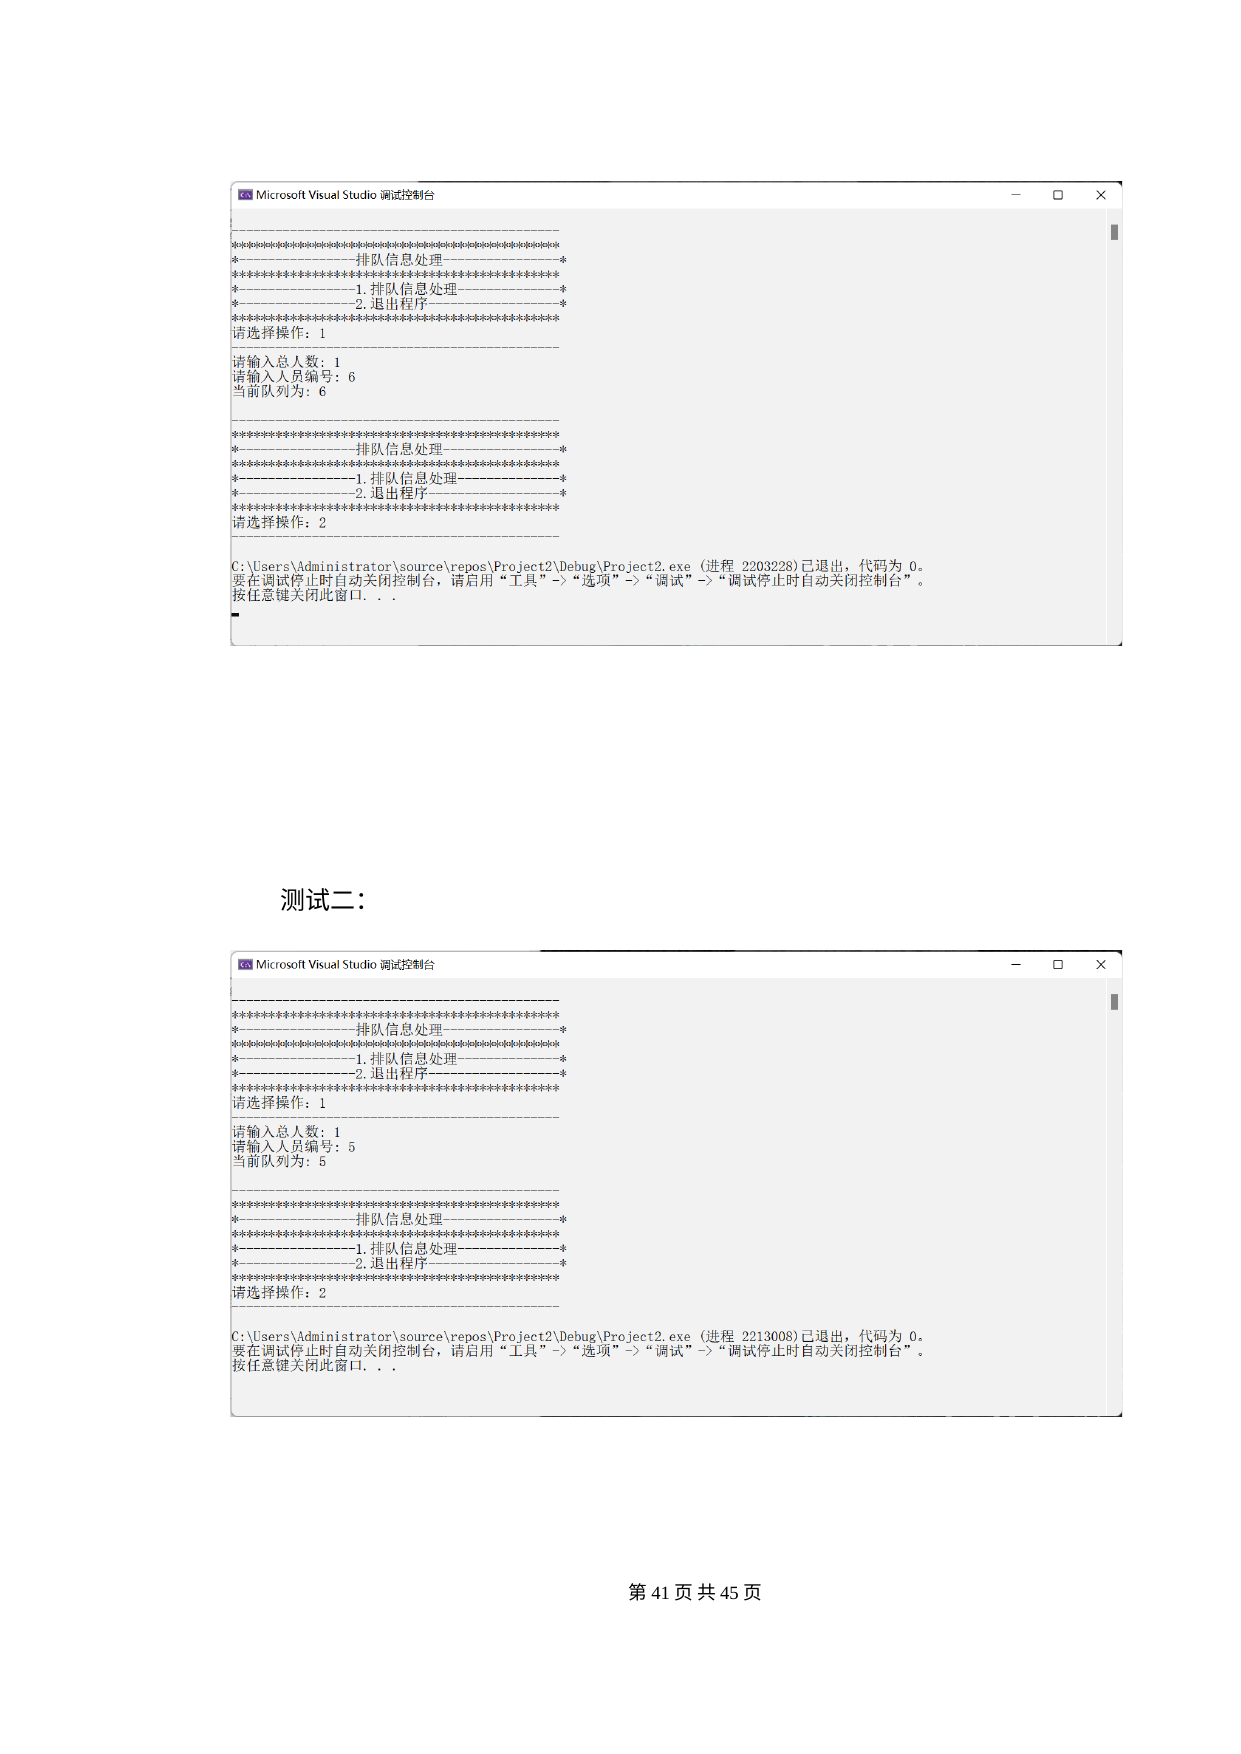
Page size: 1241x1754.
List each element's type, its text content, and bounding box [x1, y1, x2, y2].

text 测试二： [230, 864, 1122, 932]
picture [230, 181, 1123, 646]
picture [230, 950, 1123, 1417]
